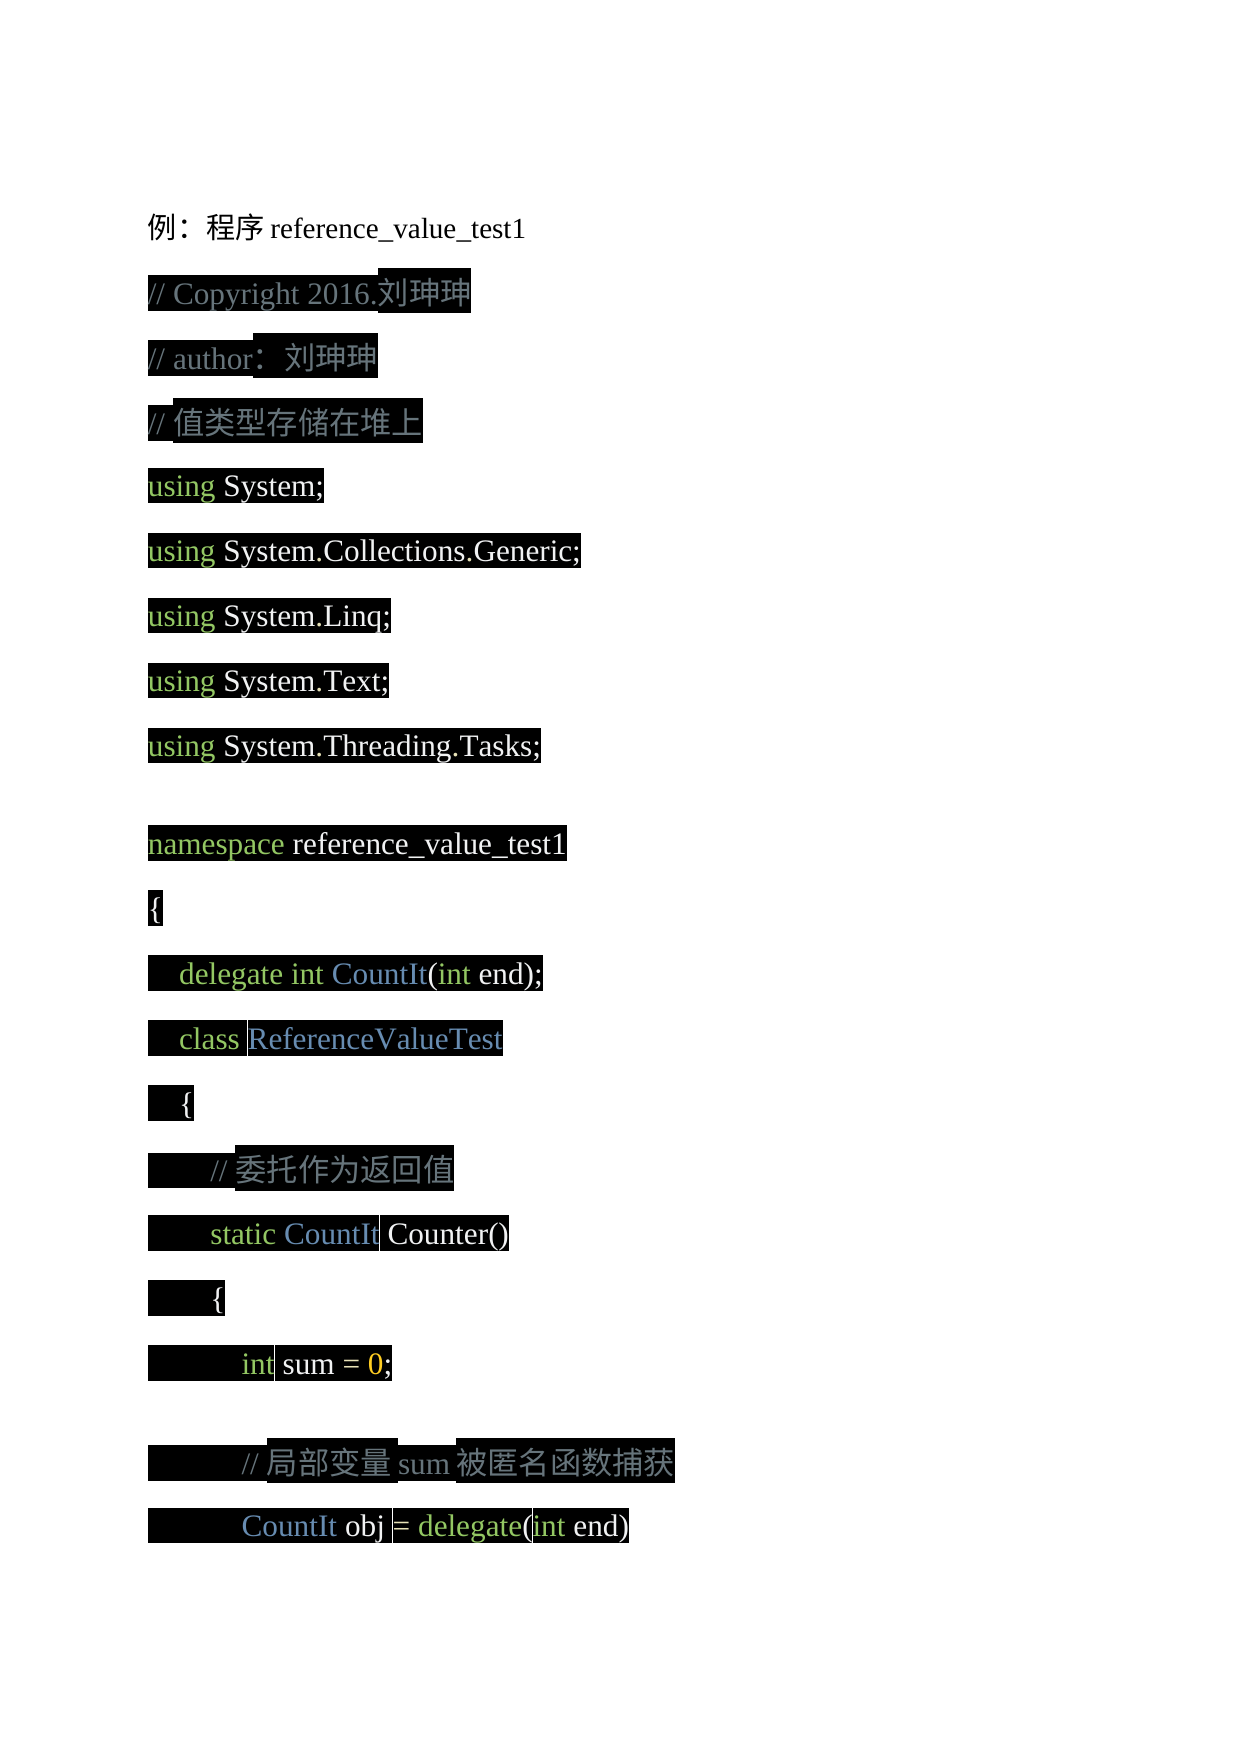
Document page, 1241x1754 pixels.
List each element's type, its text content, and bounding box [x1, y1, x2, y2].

text class ReferenceValueTest [148, 1005, 1092, 1070]
text // 局部变量sum被匿名函数捕获 [148, 1428, 1092, 1493]
text // 值类型存储在堆上 [148, 388, 1092, 453]
text using System.Threading.Tasks; [148, 713, 1092, 778]
text using System; [148, 453, 1092, 518]
text // Copyright 2016.刘珅珅 [148, 258, 1092, 323]
text { [148, 875, 1092, 940]
text int sum = 0; [148, 1330, 1092, 1395]
text { [148, 1070, 1092, 1135]
text CountIt obj = delegate(int end) [148, 1493, 1092, 1558]
text delegate int CountIt(int end); [148, 940, 1092, 1005]
text using System.Linq; [148, 583, 1092, 648]
text using System.Text; [148, 648, 1092, 713]
text // author：刘珅珅 [148, 323, 1092, 388]
text using System.Collections.Generic; [148, 518, 1092, 583]
text static CountIt Counter() [148, 1200, 1092, 1265]
text namespace reference_value_test1 [148, 810, 1092, 875]
text { [148, 1265, 1092, 1330]
text // 委托作为返回值 [148, 1135, 1092, 1200]
text 例：程序reference_value_test1 [148, 193, 1092, 258]
